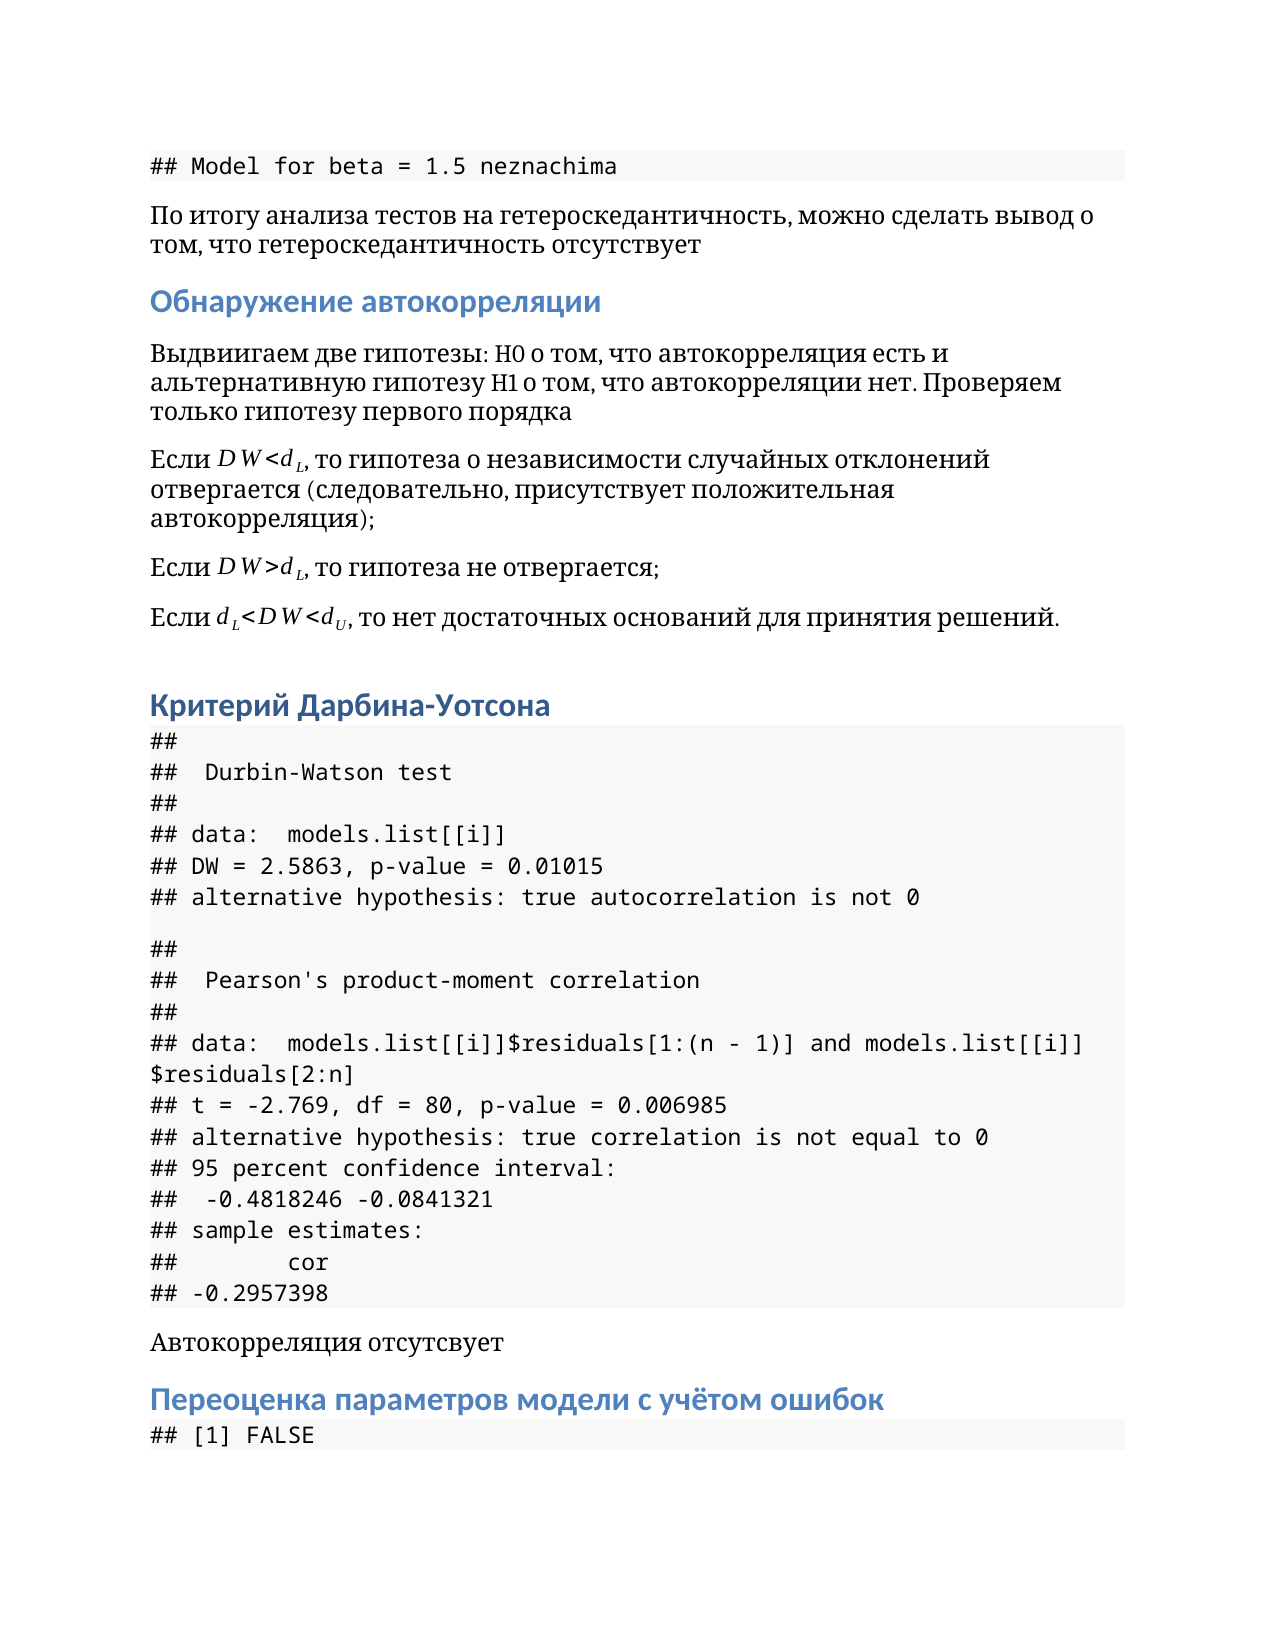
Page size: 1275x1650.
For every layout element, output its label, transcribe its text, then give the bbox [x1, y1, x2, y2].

text Если , то гипотеза не отвергается; [150, 552, 1125, 584]
text ## Model for beta = 1.5 neznachima [150, 150, 1125, 181]
text Автокорреляция отсутсвует [150, 1329, 1125, 1358]
subtitle Критерий Дарбина-Уотсона [150, 684, 1125, 725]
text Если , то гипотеза о независимости случайных отклонений отвергается (следовательно, присутствует положительная автокорреляция); [150, 445, 1125, 534]
text Выдвиигаем две гипотезы: H0 о том, что автокорреляция есть и альтернативную гипотезу H1 о том, что автокорреляции нет. Проверяем только гипотезу первого порядка [150, 340, 1125, 426]
text ## ## Pearson's product-moment correlation ## ## data: models.list[[i]]$residuals[1:(n - 1)] and models.list[[i]]$residuals[2:n] ## t = -2.769, df = 80, p-value = 0.006985 ## alternative hypothesis: true correlation is not equal to 0 ## 95 percent confidence interval: ## -0.4818246 -0.0841321 ## sample estimates: ## cor ## -0.2957398 [150, 933, 1125, 1308]
text ## [1] FALSE [150, 1419, 1125, 1450]
subtitle Обнаружение автокорреляции [150, 280, 1125, 321]
text Если , то нет достаточных оснований для принятия решений. [150, 603, 1125, 634]
text ## ## Durbin-Watson test ## ## data: models.list[[i]] ## DW = 2.5863, p-value = 0.01015 ## alternative hypothesis: true autocorrelation is not 0 [150, 725, 1125, 912]
subtitle Переоценка параметров модели с учётом ошибок [150, 1378, 1125, 1419]
text По итогу анализа тестов на гетероскедантичность, можно сделать вывод о том, что гетероскедантичность отсутствует [150, 202, 1125, 259]
